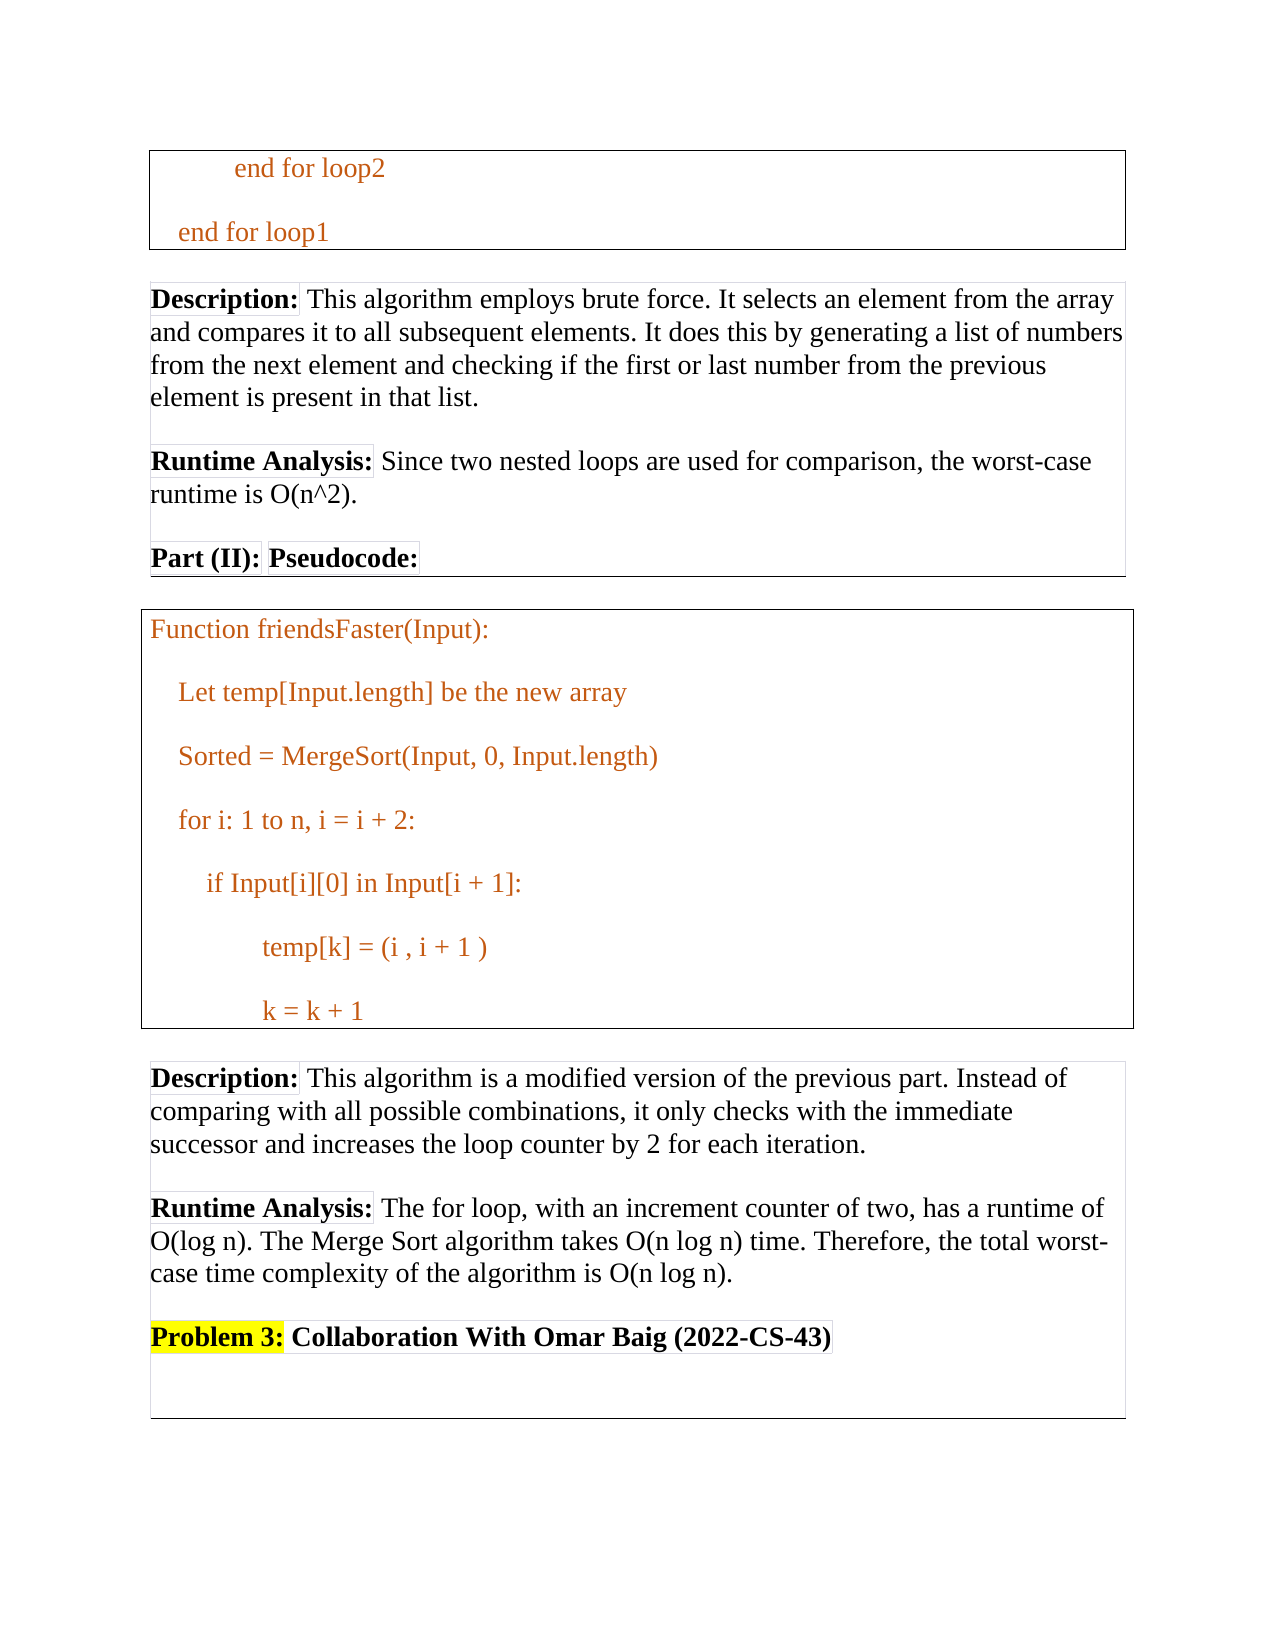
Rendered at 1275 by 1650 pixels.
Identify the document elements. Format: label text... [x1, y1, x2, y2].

text temp[k] = (i , i + 1 ) [142, 927, 1133, 962]
text for i: 1 to n, i = i + 2: [142, 800, 1133, 835]
text Description: This algorithm employs brute force. It selects an element from the array and compares it to all subsequent elements. It does this by generating a list of numbers from the next element and checking if the first or last number from the previous element is present in that list. [151, 283, 1125, 413]
text k = k + 1 [142, 991, 1133, 1028]
text Sorted = MergeSort(Input, 0, Input.length) [142, 736, 1133, 772]
text end for loop2 [150, 151, 1125, 183]
text Let temp[Input.length] be the new array [142, 672, 1133, 708]
text Function friendsFaster(Input): [142, 610, 1133, 644]
text Description: This algorithm is a modified version of the previous part. Instead of comparing with all possible combinations, it only checks with the immediate successor and increases the loop counter by 2 for each iteration. [151, 1062, 1125, 1159]
text Part (II): Pseudocode: [151, 540, 1125, 576]
text Runtime Analysis: Since two nested loops are used for comparison, the worst-case runtime is O(n^2). [151, 443, 1125, 510]
text Runtime Analysis: The for loop, with an increment counter of two, has a runtime of O(log n). The Merge Sort algorithm takes O(n log n) time. Therefore, the total worst-case time complexity of the algorithm is O(n log n). [151, 1190, 1125, 1289]
text if Input[i][0] in Input[i + 1]: [142, 863, 1133, 899]
text Problem 3: Collaboration With Omar Baig (2022-CS-43) [151, 1319, 1125, 1418]
text end for loop1 [150, 214, 1125, 249]
